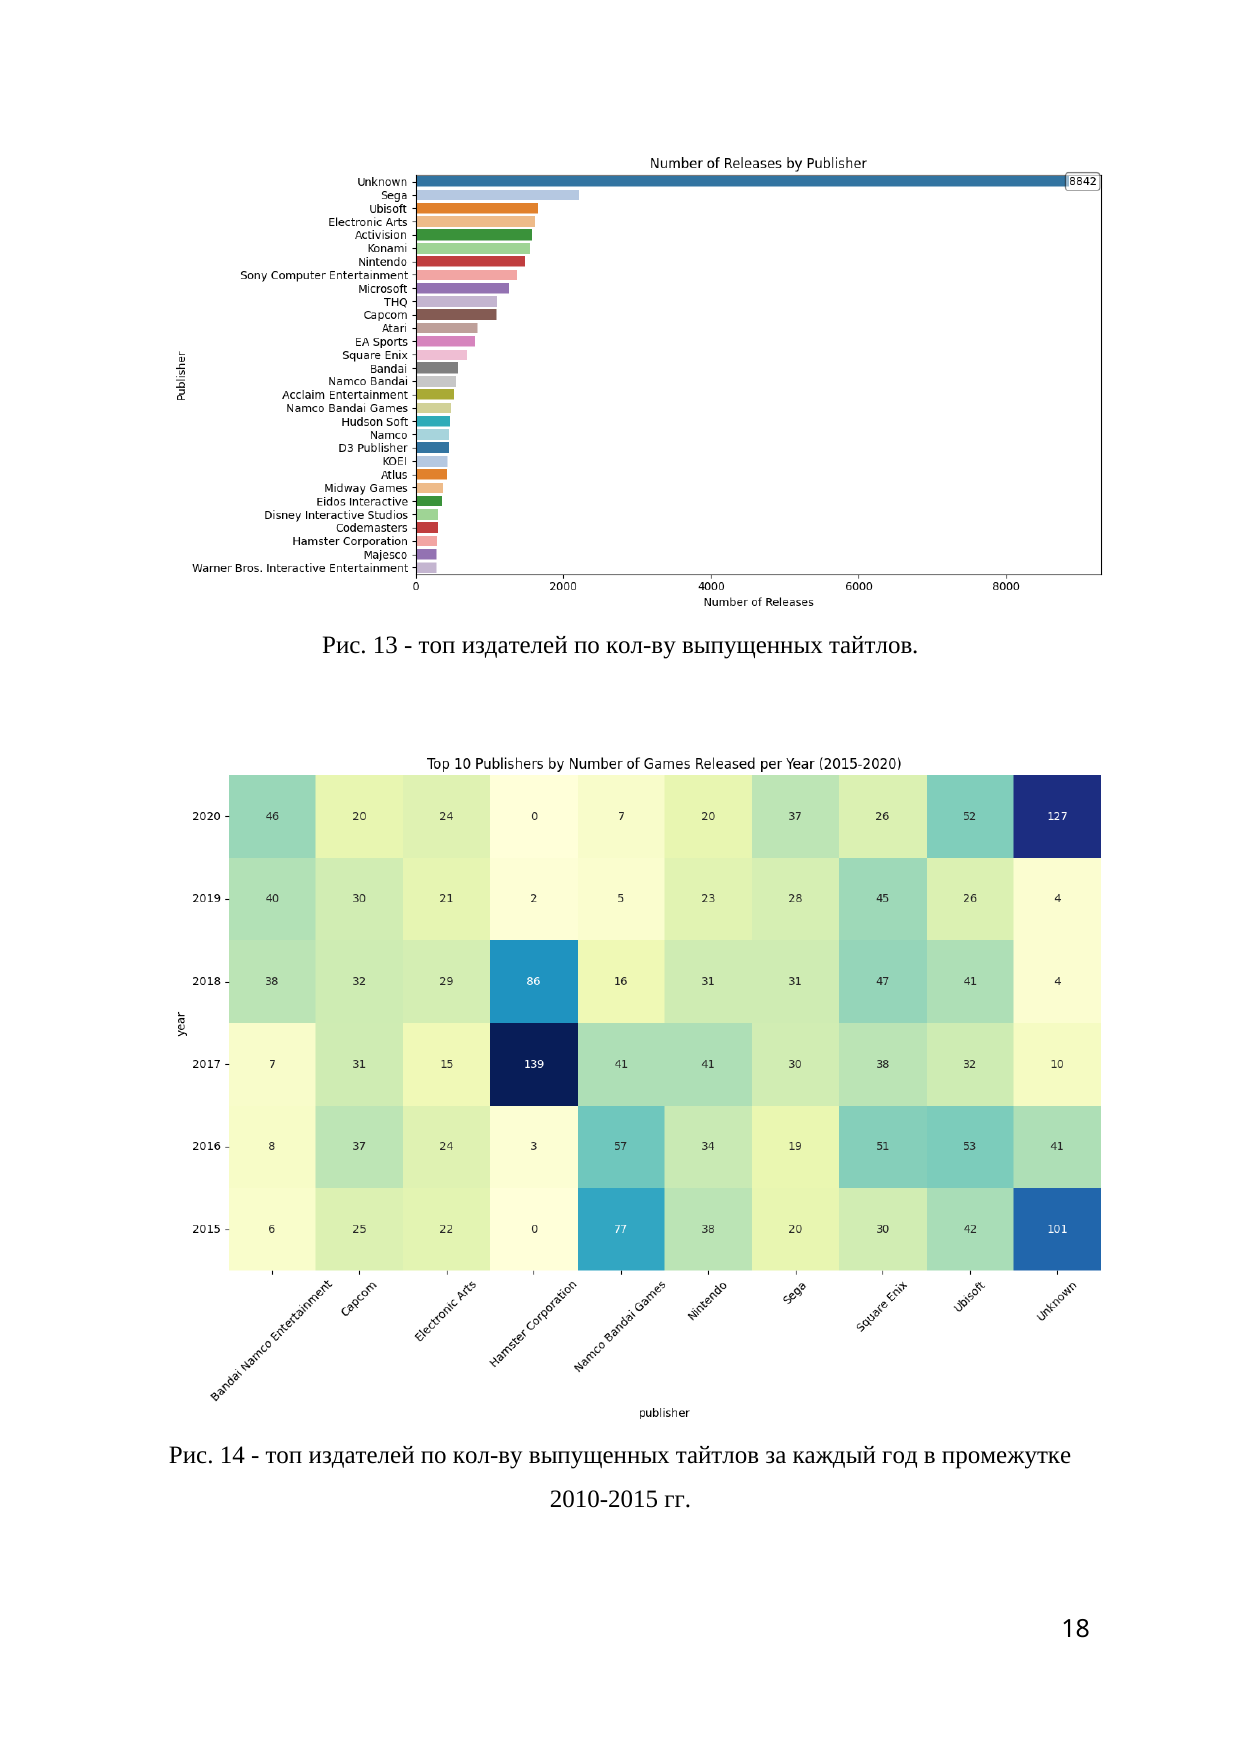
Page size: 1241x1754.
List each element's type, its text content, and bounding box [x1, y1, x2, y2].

text Рис. 14 - топ издателей по кол-ву выпущенных тайтлов за каждый год в промежутке 2010-2015 гг. [150, 749, 1090, 1512]
text Рис. 13 - топ издателей по кол-ву выпущенных тайтлов. [150, 150, 1090, 659]
